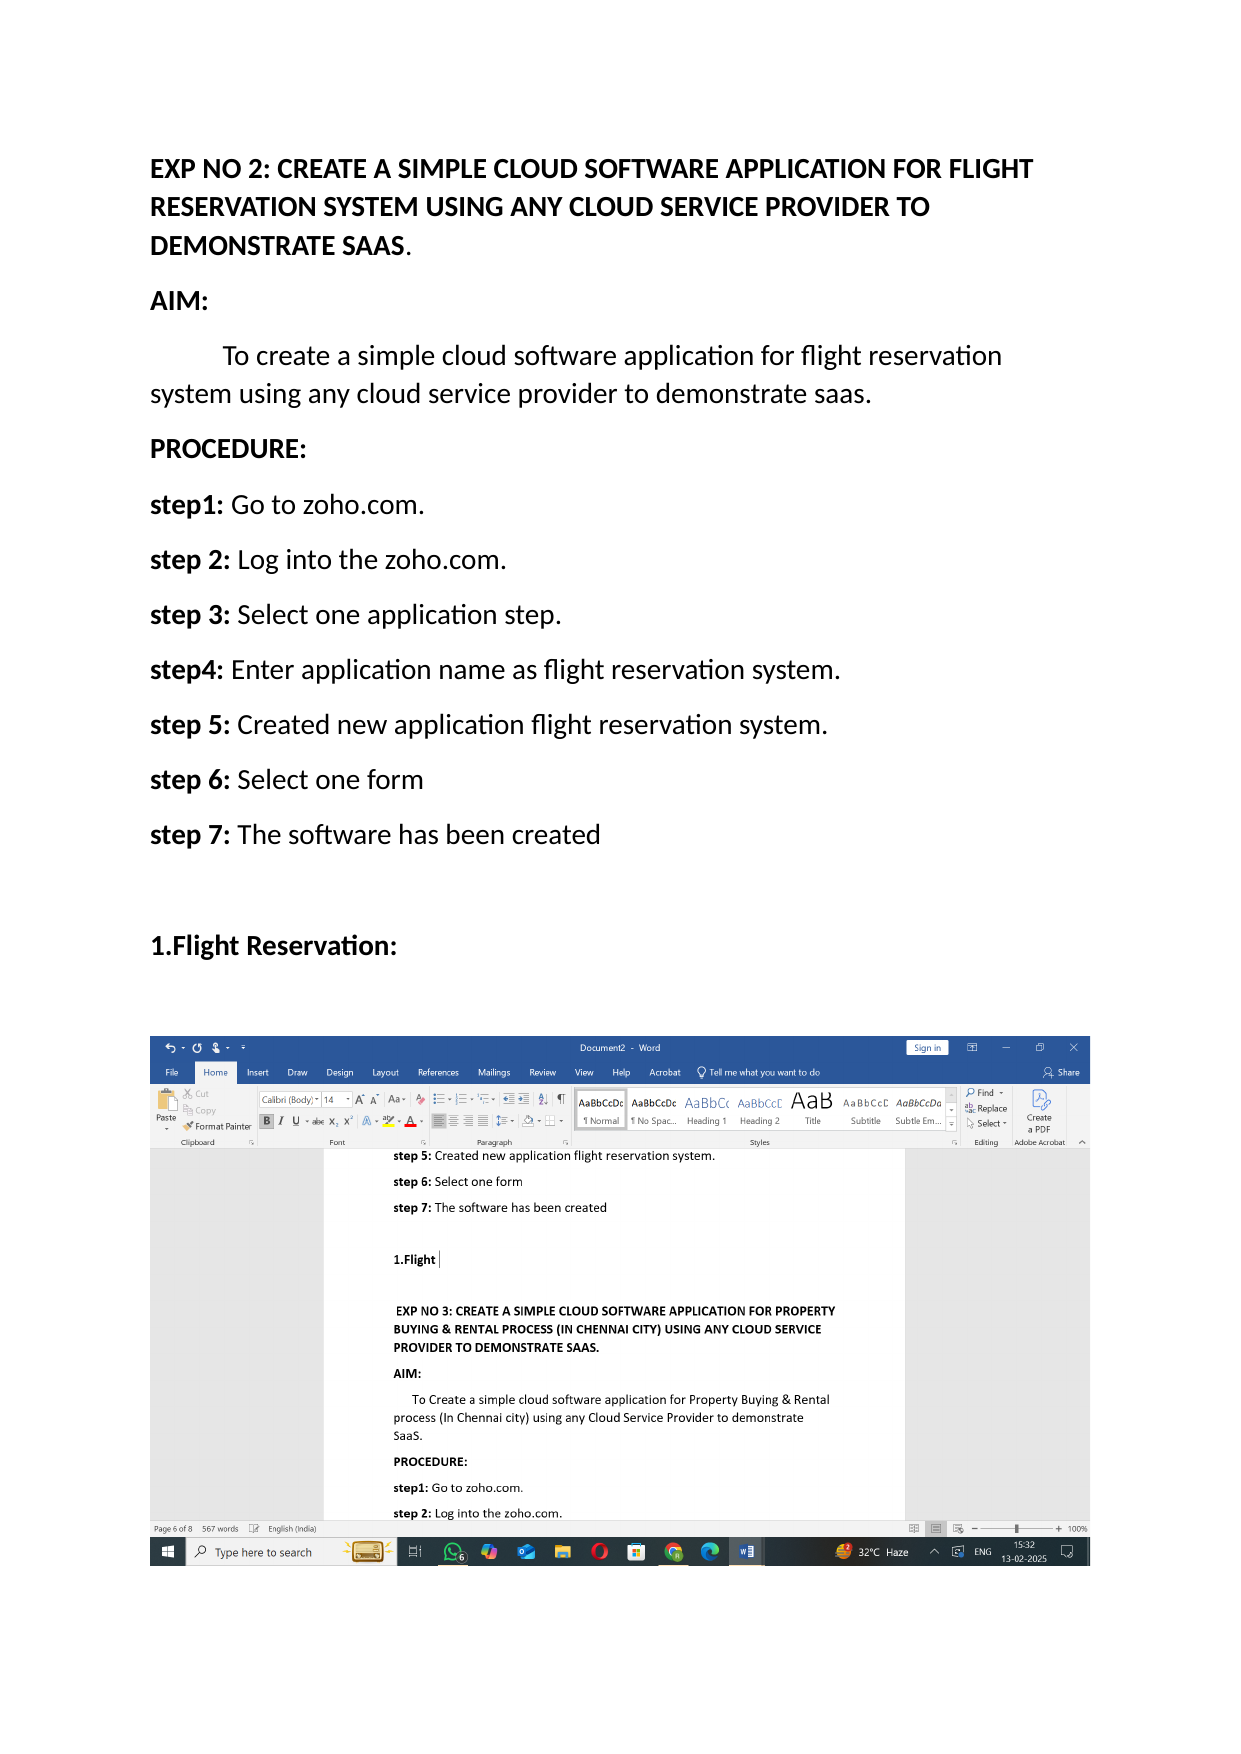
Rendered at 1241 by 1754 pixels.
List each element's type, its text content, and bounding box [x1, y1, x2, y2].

text step1: Go to zoho.com. [150, 486, 1090, 521]
text AIM: [150, 282, 1090, 318]
text To create a simple cloud software application for flight reservation system using any cloud service provider to demonstrate saas. [150, 337, 1090, 411]
text step 3: Select one application step. [150, 596, 1090, 632]
text EXP NO 2: CREATE A SIMPLE CLOUD SOFTWARE APPLICATION FOR FLIGHT RESERVATION SYSTEM USING ANY CLOUD SERVICE PROVIDER TO DEMONSTRATE SAAS. [150, 150, 1090, 262]
text step 5: Created new application flight reservation system. [150, 706, 1090, 742]
picture [150, 1036, 1091, 1566]
text PROCEDURE: [150, 431, 1090, 466]
text 1.Flight Reservation: [150, 927, 1090, 962]
text step 2: Log into the zoho.com. [150, 541, 1090, 576]
text step4: Enter application name as flight reservation system. [150, 651, 1090, 687]
text step 7: The software has been created [150, 816, 1090, 852]
text step 6: Select one form [150, 761, 1090, 797]
